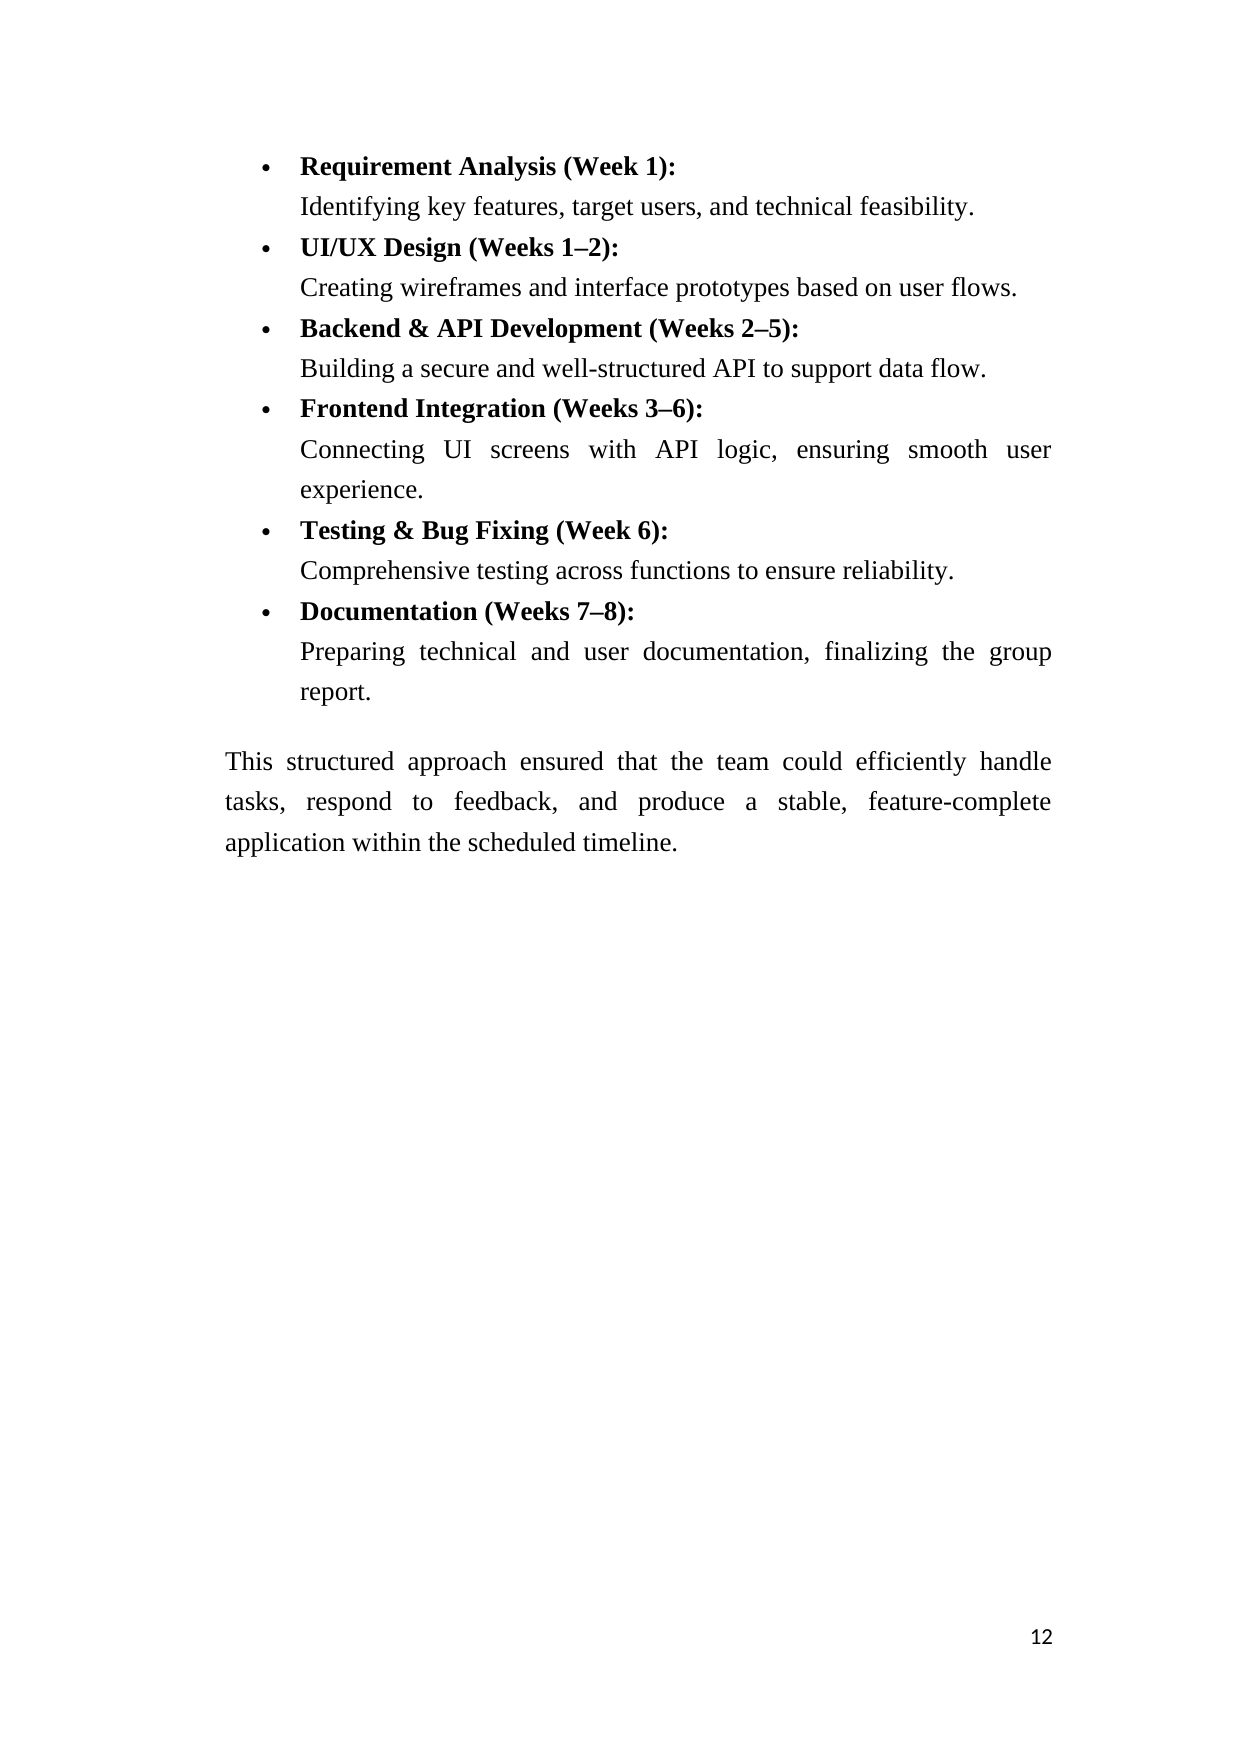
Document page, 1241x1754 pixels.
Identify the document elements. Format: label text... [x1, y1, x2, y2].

list Testing & Bug Fixing (Week 6): Comprehensive testing across functions to ensure reliability. [262, 514, 1053, 585]
list Backend & API Development (Weeks 2–5): Building a secure and well-structured API to support data flow. [262, 312, 1053, 383]
list Frontend Integration (Weeks 3–6): Connecting UI screens with API logic, ensuring smooth user experience. [262, 392, 1053, 504]
list Documentation (Weeks 7–8): Preparing technical and user documentation, finalizing the group report. [262, 594, 1053, 707]
list Requirement Analysis (Week 1): Identifying key features, target users, and technical feasibility. [262, 150, 1053, 222]
text This structured approach ensured that the team could efficiently handle tasks, respond to feedback, and produce a stable, feature-complete application within the scheduled timeline. [225, 745, 1053, 857]
list UI/UX Design (Weeks 1–2): Creating wireframes and interface prototypes based on user flows. [262, 231, 1053, 302]
